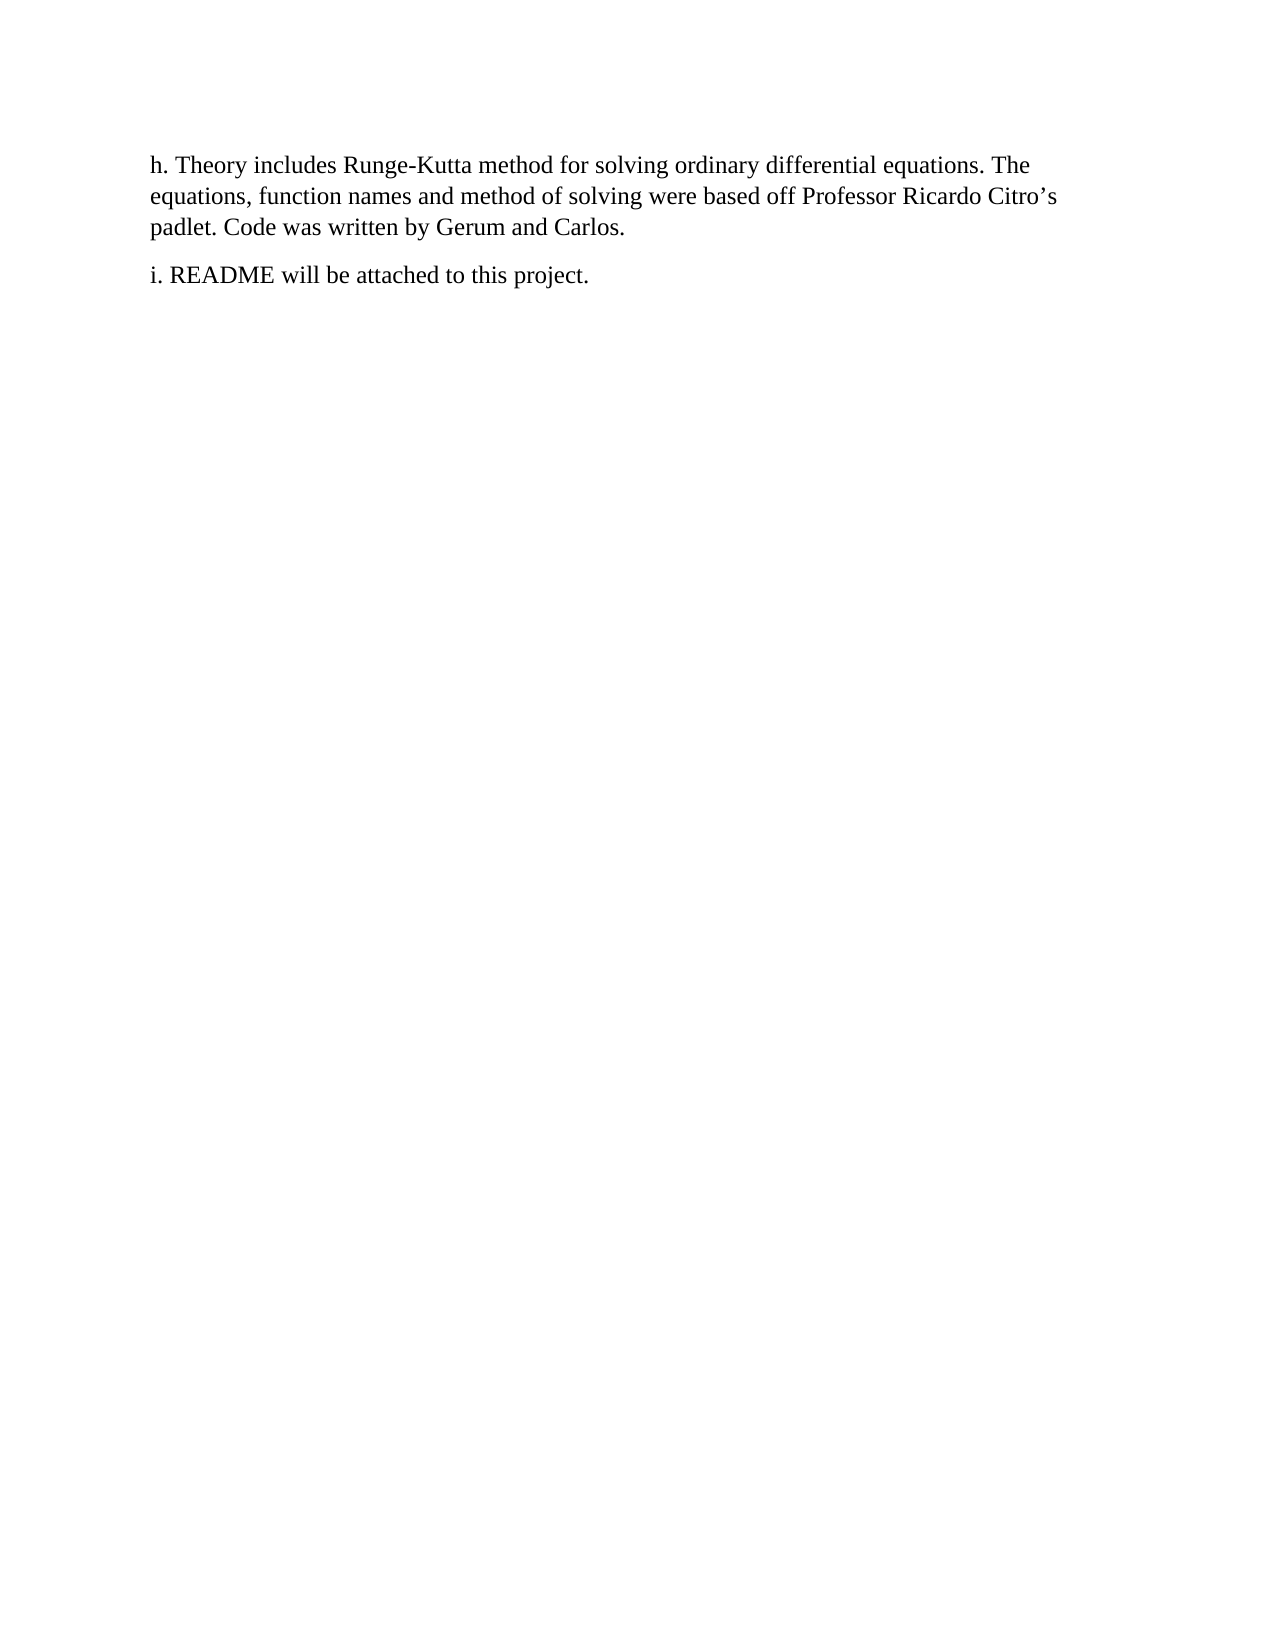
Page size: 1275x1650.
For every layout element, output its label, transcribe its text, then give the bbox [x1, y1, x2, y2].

text h. Theory includes Runge-Kutta method for solving ordinary differential equations. The equations, function names and method of solving were based off Professor Ricardo Citro’s padlet. Code was written by Gerum and Carlos. [150, 150, 1125, 241]
text i. README will be attached to this project. [150, 260, 1125, 288]
